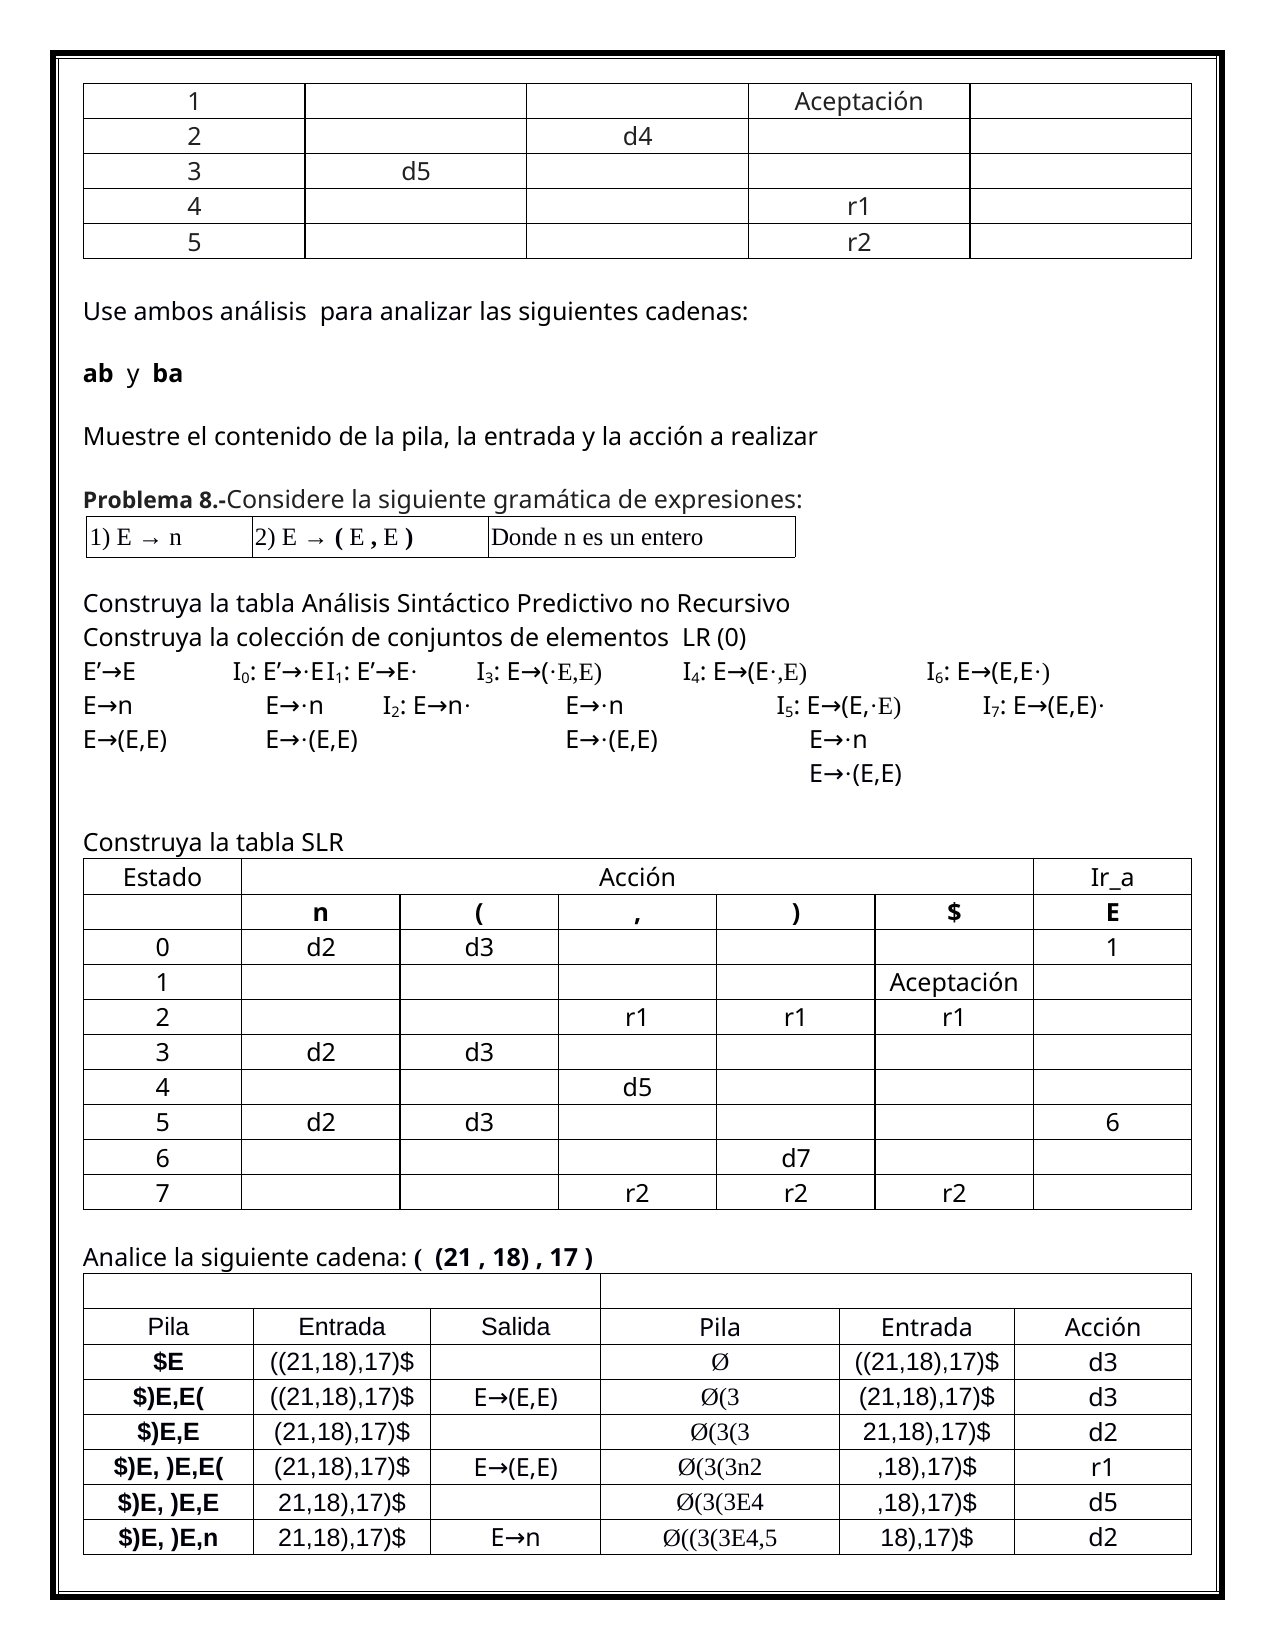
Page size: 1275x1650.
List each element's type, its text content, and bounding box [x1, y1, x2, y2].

table_cell 7 [84, 1175, 241, 1209]
table_cell $)E, )E,E( [84, 1450, 253, 1484]
table_cell r1 [717, 1000, 874, 1034]
table_cell [559, 965, 716, 999]
table_cell d3 [1015, 1345, 1191, 1378]
table_cell $)E, )E,n [84, 1520, 253, 1554]
table_cell [401, 1070, 558, 1104]
table_cell [527, 189, 748, 223]
table_header Estado [84, 859, 241, 893]
table_cell , [559, 895, 716, 928]
table_cell Ø((3(3E4,5 [601, 1520, 839, 1554]
table_cell $ [876, 895, 1033, 928]
table_cell d5 [306, 154, 526, 188]
table_cell r2 [559, 1175, 716, 1209]
table_cell ) [717, 895, 874, 928]
table_cell 1 [1034, 930, 1191, 964]
text Problema 8.-Considere la siguiente gramática de expresiones: [83, 482, 1192, 516]
table_cell [306, 84, 526, 118]
table_cell Entrada [840, 1309, 1014, 1343]
table_cell [971, 224, 1191, 258]
table_cell 18),17)$ [840, 1520, 1014, 1554]
table_cell Acción [1015, 1309, 1191, 1343]
text Construya la tabla Análisis Sintáctico Predictivo no Recursivo [83, 586, 1192, 620]
table_cell [1034, 1000, 1191, 1034]
table_cell [1034, 965, 1191, 999]
table_cell 1 [84, 965, 241, 999]
table_cell 1 [84, 84, 304, 118]
table_header 2) E → ( E , E ) [253, 517, 488, 557]
table_cell Pila [601, 1309, 839, 1343]
table_cell Aceptación [749, 84, 969, 118]
table_cell 5 [84, 1105, 241, 1139]
table_header Acción [242, 859, 1033, 893]
table_cell 2 [84, 119, 304, 153]
table_cell [242, 1070, 399, 1104]
table_cell ,18),17)$ [840, 1450, 1014, 1484]
table_cell [749, 154, 969, 188]
table_header Ir_a [1034, 859, 1191, 893]
table_cell [431, 1345, 600, 1378]
table_cell [971, 119, 1191, 153]
table_cell d3 [401, 1035, 558, 1069]
text E’→E I0: E’→·E I1: E’→E· I3: E→(·E,E) I4: E→(E·,E) I6: E→(E,E·) [83, 654, 1192, 688]
table_cell [559, 1105, 716, 1139]
table_cell [401, 965, 558, 999]
table_cell r2 [876, 1175, 1033, 1209]
table_cell r2 [717, 1175, 874, 1209]
table_cell ((21,18),17)$ [840, 1345, 1014, 1378]
table_cell 3 [84, 1035, 241, 1069]
table_cell d2 [1015, 1415, 1191, 1449]
table_cell 6 [84, 1140, 241, 1174]
table_cell [401, 1175, 558, 1209]
table_cell d5 [1015, 1485, 1191, 1519]
table_cell [431, 1485, 600, 1519]
table_cell E→(E,E) [431, 1450, 600, 1484]
table_cell [717, 965, 874, 999]
table_cell $E [84, 1345, 253, 1378]
table_cell ((21,18),17)$ [254, 1345, 430, 1378]
table_cell (21,18),17)$ [254, 1450, 430, 1484]
table_cell [749, 119, 969, 153]
table_cell d7 [717, 1140, 874, 1174]
table_cell $)E,E [84, 1415, 253, 1449]
table_cell [527, 154, 748, 188]
table_header Donde n es un entero [489, 517, 795, 557]
table_cell [1034, 1035, 1191, 1069]
table_cell r1 [1015, 1450, 1191, 1484]
table_header [601, 1274, 1191, 1308]
table_cell 5 [84, 224, 304, 258]
table_cell (21,18),17)$ [254, 1415, 430, 1449]
table_cell d3 [1015, 1380, 1191, 1414]
table_cell E→n [431, 1520, 600, 1554]
table_cell [717, 930, 874, 964]
table_cell ((21,18),17)$ [254, 1380, 430, 1414]
table_cell d2 [242, 930, 399, 964]
table_cell Salida [431, 1309, 600, 1343]
text Muestre el contenido de la pila, la entrada y la acción a realizar [83, 419, 1192, 453]
table_cell [306, 189, 526, 223]
table_cell [717, 1105, 874, 1139]
table_cell r1 [876, 1000, 1033, 1034]
table_cell E [1034, 895, 1191, 928]
table_cell r2 [749, 224, 969, 258]
table_cell [717, 1035, 874, 1069]
table_cell (21,18),17)$ [840, 1380, 1014, 1414]
table_cell 21,18),17)$ [254, 1520, 430, 1554]
table_cell Pila [84, 1309, 253, 1343]
table_cell [876, 930, 1033, 964]
table_cell [876, 1140, 1033, 1174]
text Analice la siguiente cadena: ( (21 , 18) , 17 ) [83, 1239, 1192, 1273]
table_cell [971, 189, 1191, 223]
table_cell 21,18),17)$ [254, 1485, 430, 1519]
table_cell [527, 84, 748, 118]
table_cell [1034, 1070, 1191, 1104]
table_cell Ø [601, 1345, 839, 1378]
table_cell Aceptación [876, 965, 1033, 999]
table_cell d2 [242, 1105, 399, 1139]
table_cell [242, 1175, 399, 1209]
table_cell [559, 1035, 716, 1069]
table_cell [306, 119, 526, 153]
table_cell Ø(3(3E4 [601, 1485, 839, 1519]
table_cell [1034, 1175, 1191, 1209]
text ab y ba [83, 356, 1192, 390]
table_cell Ø(3(3n2 [601, 1450, 839, 1484]
text Construya la colección de conjuntos de elementos LR (0) [83, 620, 1192, 654]
table_cell 6 [1034, 1105, 1191, 1139]
table_header [84, 1274, 600, 1308]
table_cell [242, 965, 399, 999]
table_cell [527, 224, 748, 258]
table_cell E→(E,E) [431, 1380, 600, 1414]
table_cell [876, 1105, 1033, 1139]
table_cell d4 [527, 119, 748, 153]
table_cell [971, 154, 1191, 188]
table_cell [401, 1000, 558, 1034]
table_cell d2 [1015, 1520, 1191, 1554]
table_cell n [242, 895, 399, 928]
table_cell r1 [749, 189, 969, 223]
table_cell [431, 1415, 600, 1449]
table_cell ( [401, 895, 558, 928]
table_cell 0 [84, 930, 241, 964]
text E→(E,E) E→·(E,E) E→·(E,E) E→·n [83, 722, 1192, 756]
table_cell 3 [84, 154, 304, 188]
table_cell d3 [401, 1105, 558, 1139]
table_cell [876, 1035, 1033, 1069]
text Construya la tabla SLR [83, 824, 1192, 858]
table_cell ,18),17)$ [840, 1485, 1014, 1519]
table_cell 2 [84, 1000, 241, 1034]
table_header 1) E → n [87, 517, 252, 557]
table_cell [876, 1070, 1033, 1104]
table_cell [971, 84, 1191, 118]
text E→·(E,E) [83, 756, 1192, 790]
table_cell [84, 895, 241, 928]
table_cell [559, 1140, 716, 1174]
table_cell Ø(3(3 [601, 1415, 839, 1449]
table_cell 4 [84, 1070, 241, 1104]
table_cell [242, 1140, 399, 1174]
table_cell $)E, )E,E [84, 1485, 253, 1519]
table_cell [717, 1070, 874, 1104]
text Use ambos análisis para analizar las siguientes cadenas: [83, 293, 1192, 327]
table_cell $)E,E( [84, 1380, 253, 1414]
table_cell d3 [401, 930, 558, 964]
table_cell r1 [559, 1000, 716, 1034]
table_cell [306, 224, 526, 258]
table_cell d5 [559, 1070, 716, 1104]
table_cell 21,18),17)$ [840, 1415, 1014, 1449]
table_cell Ø(3 [601, 1380, 839, 1414]
table_cell [242, 1000, 399, 1034]
table_cell Entrada [254, 1309, 430, 1343]
table_cell 4 [84, 189, 304, 223]
table_cell d2 [242, 1035, 399, 1069]
table_cell [1034, 1140, 1191, 1174]
text E→n E→·n I2: E→n· E→·n I5: E→(E,·E) I7: E→(E,E)· [83, 688, 1192, 722]
table_cell [401, 1140, 558, 1174]
table_cell [559, 930, 716, 964]
